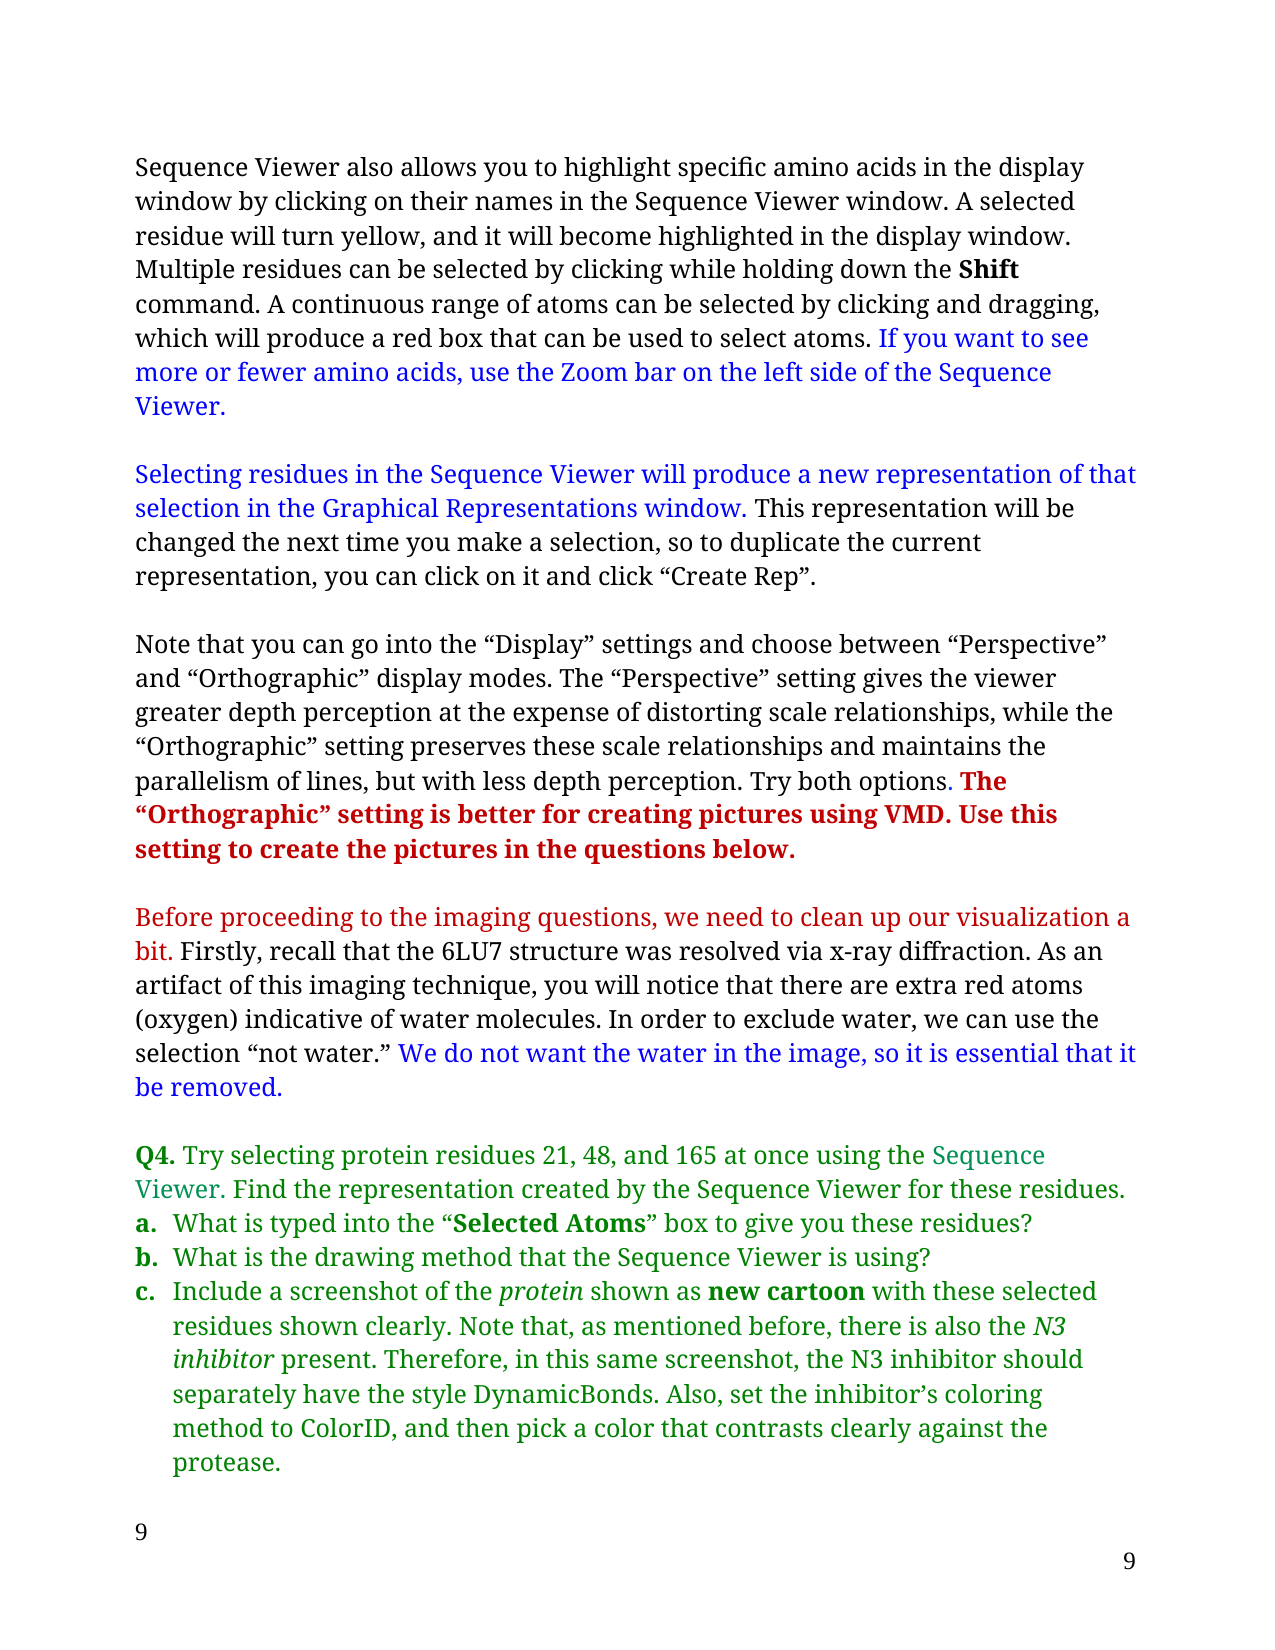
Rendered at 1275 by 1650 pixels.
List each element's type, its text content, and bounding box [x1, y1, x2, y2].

list Include a screenshot of the protein shown as new cartoon with these selected residues shown clearly. Note that, as mentioned before, there is also the N3 inhibitor present. Therefore, in this same screenshot, the N3 inhibitor should separately have the style DynamicBonds. Also, set the inhibitor’s coloring method to ColorID, and then pick a color that contrasts clearly against the protease. [135, 1274, 1140, 1478]
text Note that you can go into the “Display” settings and choose between “Perspective” and “Orthographic” display modes. The “Perspective” setting gives the viewer greater depth perception at the expense of distorting scale relationships, while the “Orthographic” setting preserves these scale relationships and maintains the parallelism of lines, but with less depth perception. Try both options. The “Orthographic” setting is better for creating pictures using VMD. Use this setting to create the pictures in the questions below. [135, 627, 1140, 865]
text Before proceeding to the imaging questions, we need to clean up our visualization a bit. Firstly, recall that the 6LU7 structure was resolved via x-ray diffraction. As an artifact of this imaging technique, you will notice that there are extra red atoms (oxygen) indicative of water molecules. In order to exclude water, we can use the selection “not water.” We do not want the water in the image, so it is essential that it be removed. [135, 899, 1140, 1104]
text Selecting residues in the Sequence Viewer will produce a new representation of that selection in the Graphical Representations window. This representation will be changed the next time you make a selection, so to duplicate the current representation, you can click on it and click “Create Rep”. [135, 457, 1140, 593]
list What is typed into the “Selected Atoms” box to give you these residues? [135, 1206, 1140, 1240]
list What is the drawing method that the Sequence Viewer is using? [135, 1240, 1140, 1274]
text Sequence Viewer also allows you to highlight specific amino acids in the display window by clicking on their names in the Sequence Viewer window. A selected residue will turn yellow, and it will become highlighted in the display window. Multiple residues can be selected by clicking while holding down the Shift command. A continuous range of atoms can be selected by clicking and dragging, which will produce a red box that can be used to select atoms. If you want to see more or fewer amino acids, use the Zoom bar on the left side of the Sequence Viewer. [135, 150, 1140, 422]
text Q4. Try selecting protein residues 21, 48, and 165 at once using the Sequence Viewer. Find the representation created by the Sequence Viewer for these residues. [135, 1138, 1140, 1206]
